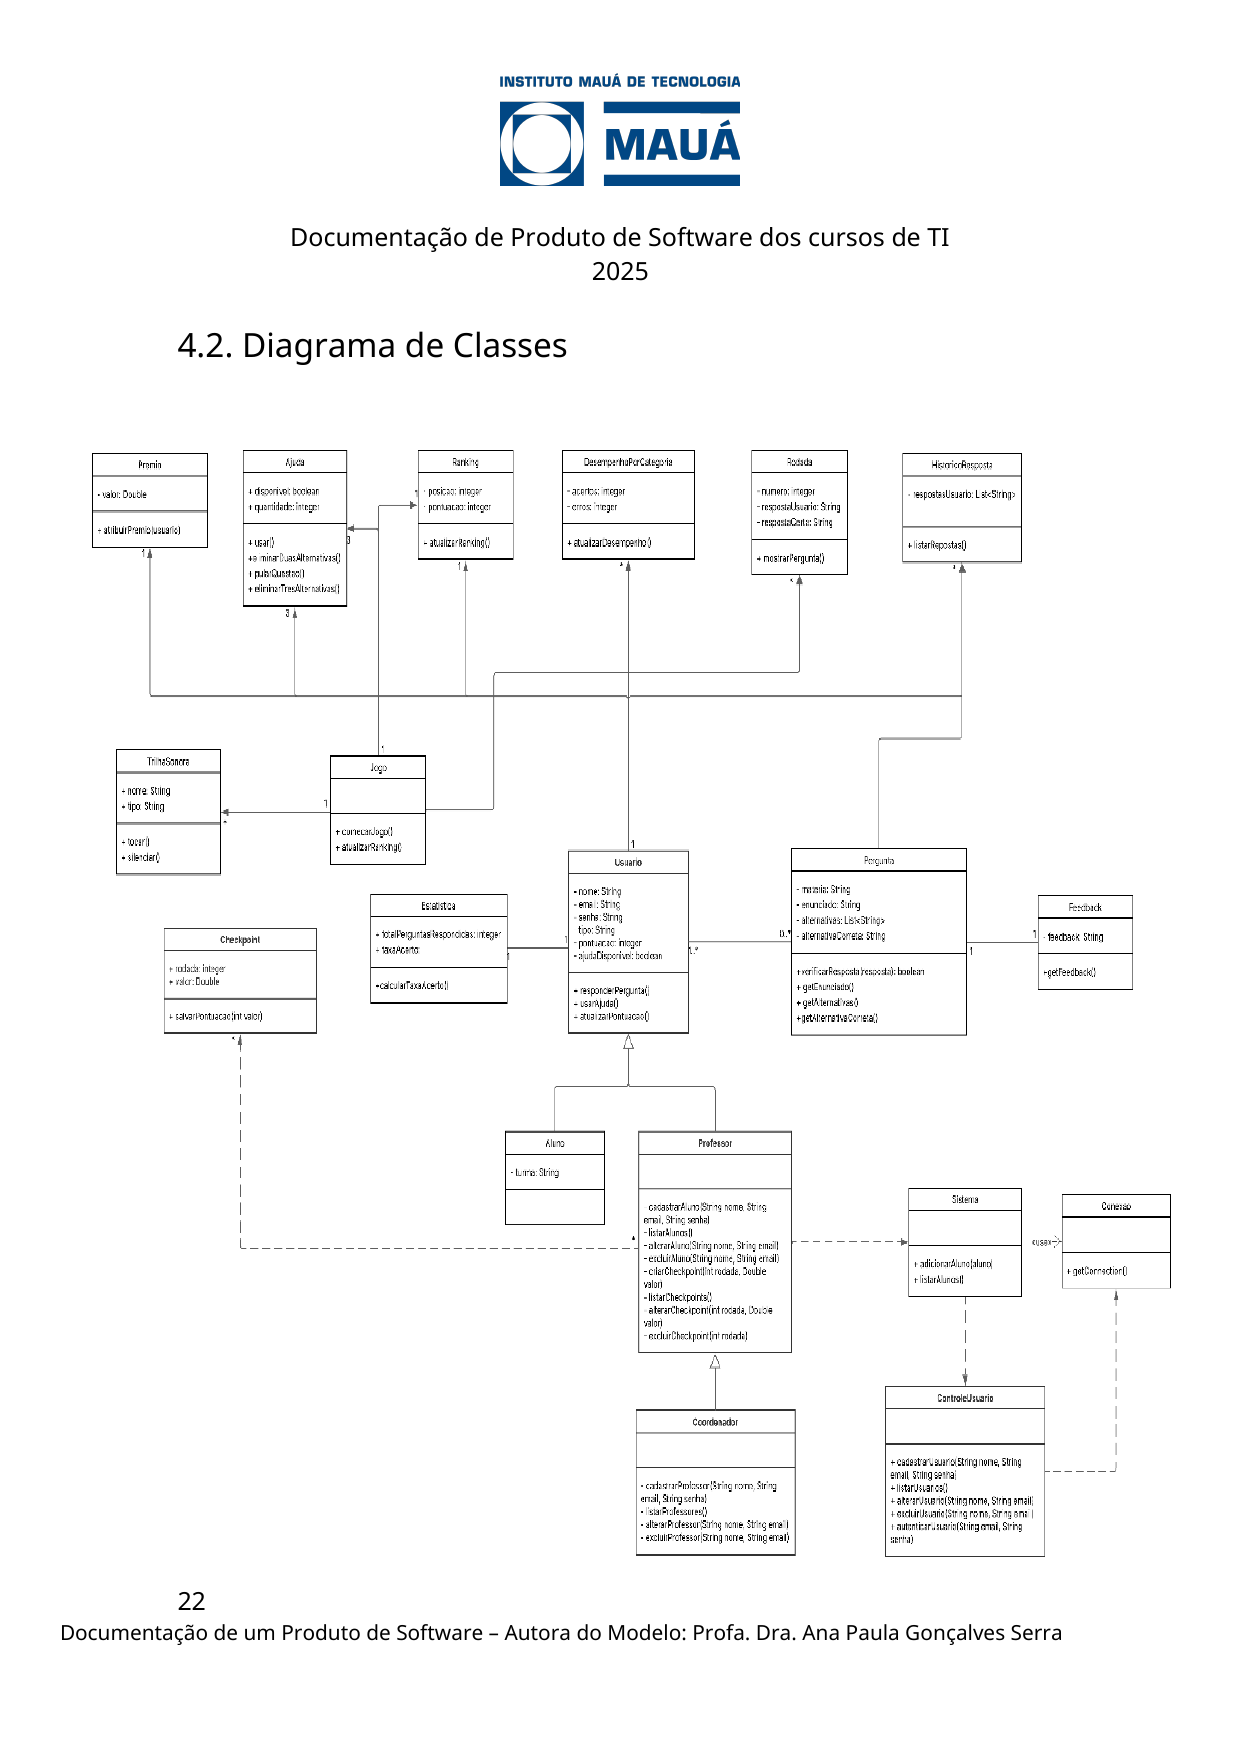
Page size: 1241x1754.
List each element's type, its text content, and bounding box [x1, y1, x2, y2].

picture [500, 73, 740, 186]
picture [76, 427, 1186, 1581]
subtitle 4.2. Diagrama de Classes [177, 322, 1063, 367]
